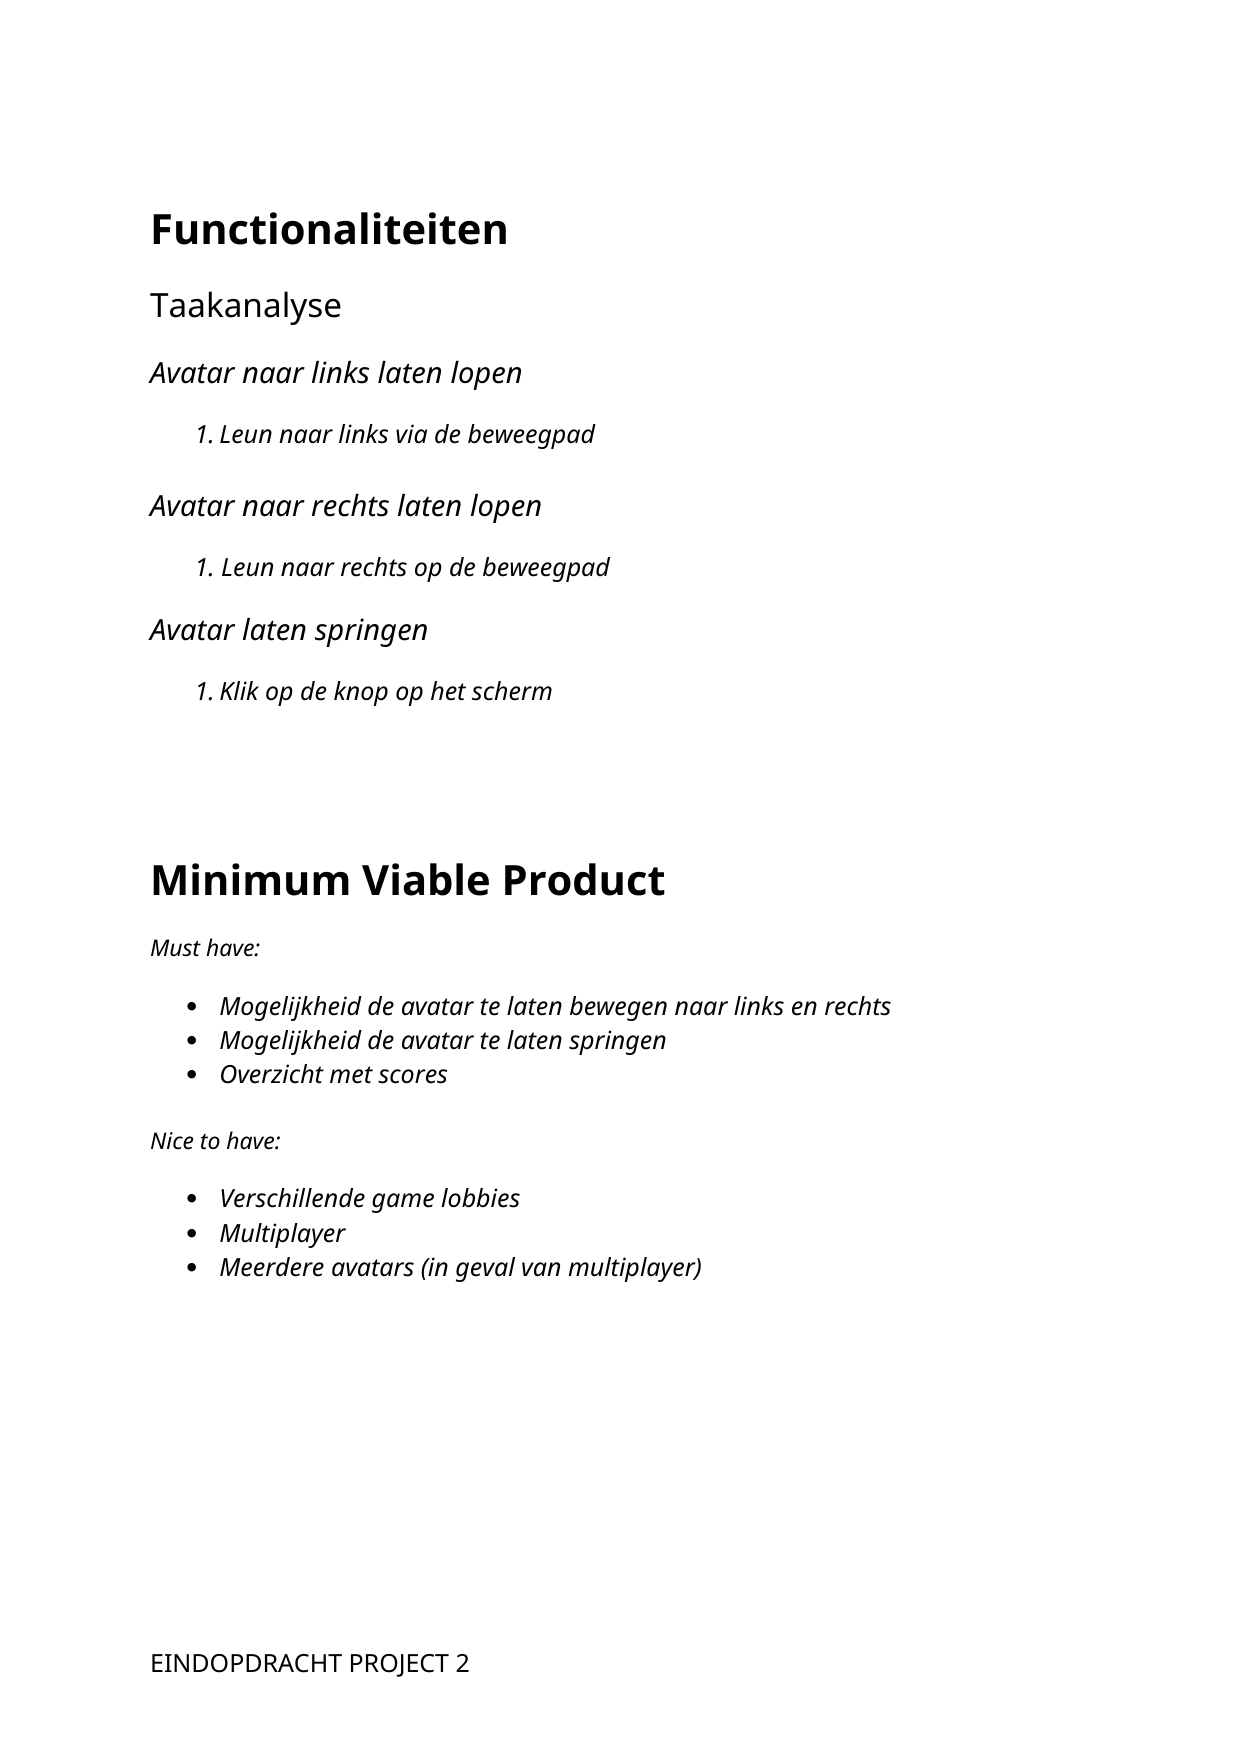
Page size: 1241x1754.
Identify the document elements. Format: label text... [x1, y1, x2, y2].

subtitle Avatar laten springen [150, 609, 1090, 648]
text Nice to have: [150, 1125, 1090, 1156]
list Overzicht met scores [187, 1057, 1090, 1091]
list Mogelijkheid de avatar te laten bewegen naar links en rechts [187, 989, 1090, 1023]
subtitle Minimum Viable Product [150, 851, 1090, 907]
list Mogelijkheid de avatar te laten springen [187, 1023, 1090, 1057]
subtitle Functionaliteiten [150, 200, 1090, 257]
list Leun naar links via de beweegpad [194, 417, 1090, 451]
text Must have: [150, 932, 1090, 964]
subtitle Taakanalyse [150, 282, 1090, 327]
list Meerdere avatars (in geval van multiplayer) [187, 1249, 1090, 1283]
subtitle Avatar naar links laten lopen [150, 352, 1090, 392]
list Multiplayer [187, 1215, 1090, 1249]
list Verschillende game lobbies [187, 1181, 1090, 1215]
list Klik op de knop op het scherm [194, 673, 1090, 707]
text 1. Leun naar rechts op de beweegpad [194, 550, 1090, 584]
subtitle Avatar naar rechts laten lopen [150, 485, 1090, 525]
